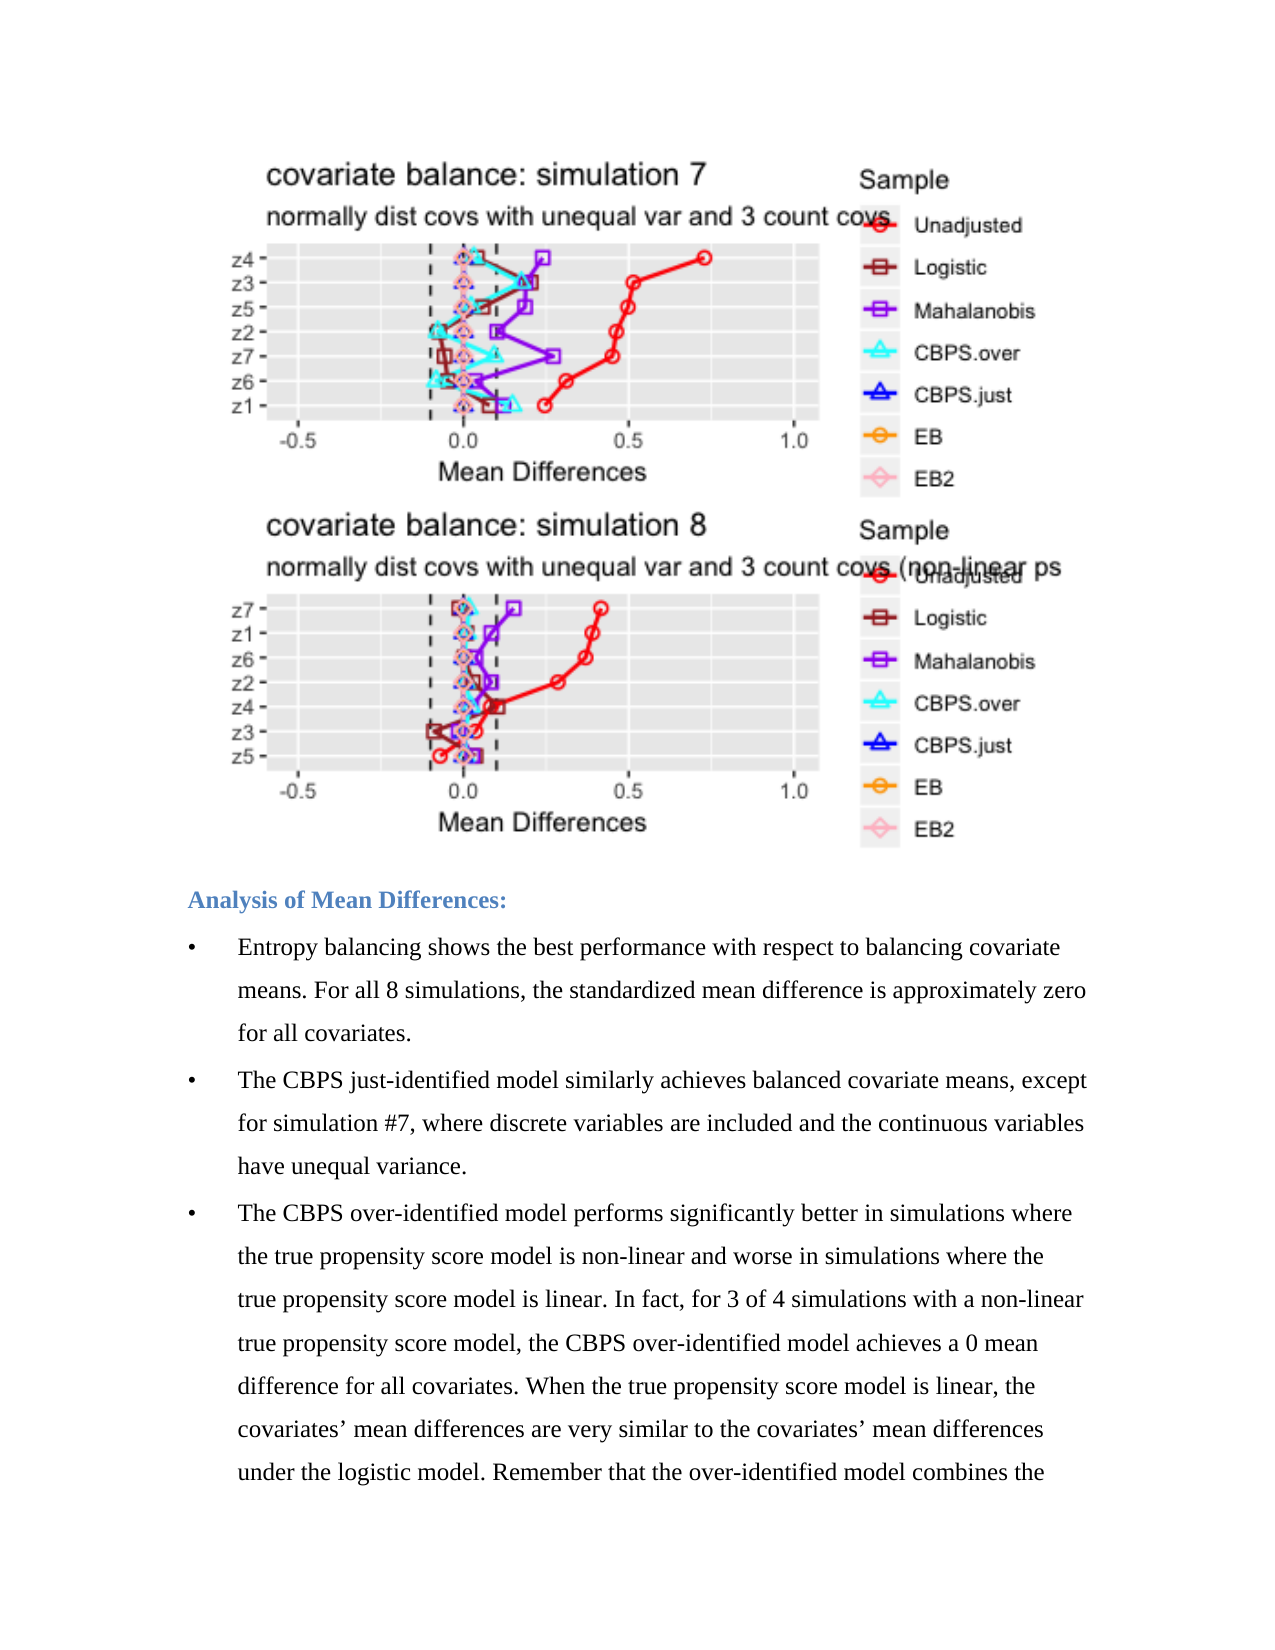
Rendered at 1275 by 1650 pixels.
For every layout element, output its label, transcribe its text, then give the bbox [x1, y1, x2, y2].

list The CBPS just-identified model similarly achieves balanced covariate means, except for simulation #7, where discrete variables are included and the continuous variables have unequal variance. [187, 1065, 1087, 1180]
picture [187, 150, 1063, 850]
subtitle Analysis of Mean Differences: [187, 885, 1087, 914]
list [187, 1198, 1087, 1486]
list Entropy balancing shows the best performance with respect to balancing covariate means. For all 8 simulations, the standardized mean difference is approximately zero for all covariates. [187, 932, 1087, 1047]
